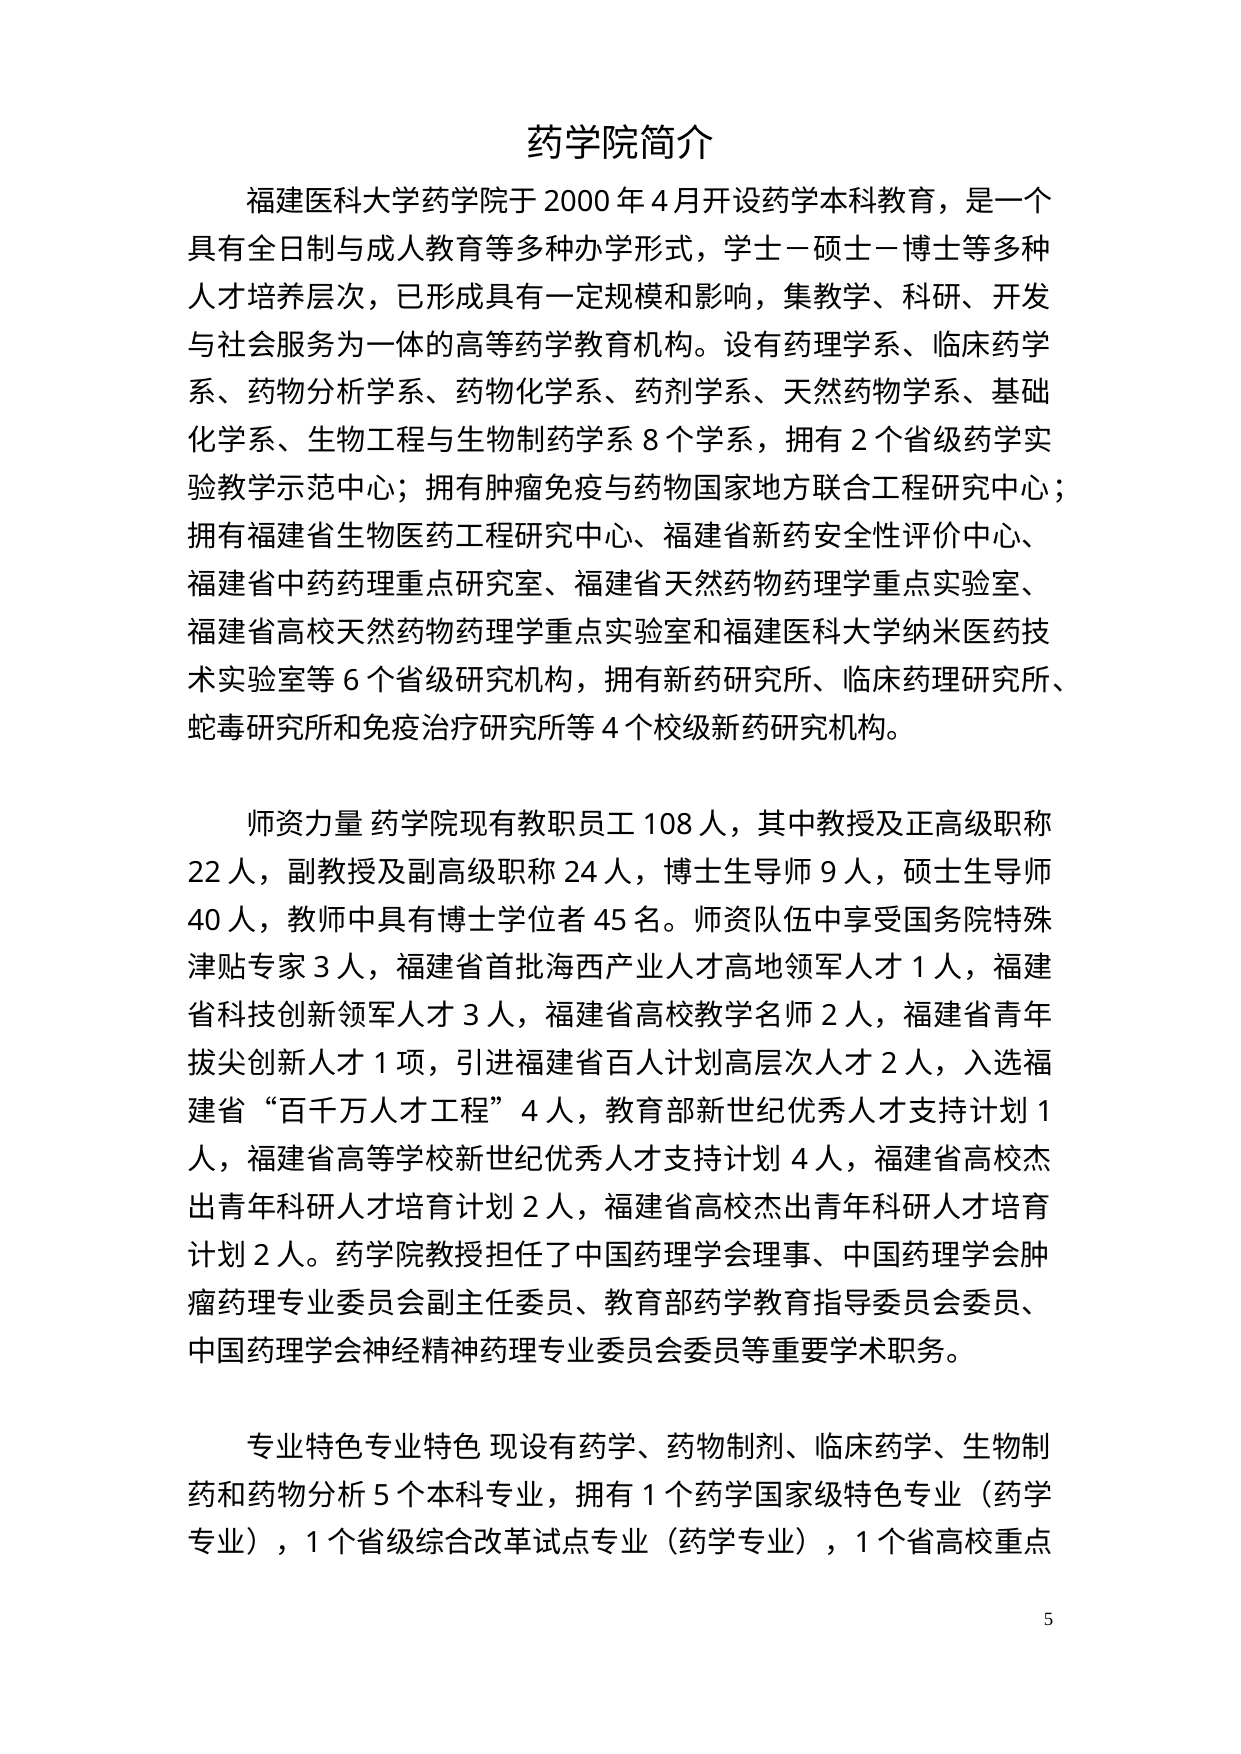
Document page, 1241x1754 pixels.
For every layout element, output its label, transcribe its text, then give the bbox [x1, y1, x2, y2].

text 师资力量 药学院现有教职员工108人，其中教授及正高级职称22人，副教授及副高级职称24人，博士生导师9人，硕士生导师40人，教师中具有博士学位者45名。师资队伍中享受国务院特殊津贴专家3人，福建省首批海西产业人才高地领军人才1人，福建省科技创新领军人才3人，福建省高校教学名师2人，福建省青年拔尖创新人才1项，引进福建省百人计划高层次人才2人，入选福建省“百千万人才工程”4人，教育部新世纪优秀人才支持计划1人，福建省高等学校新世纪优秀人才支持计划4人，福建省高校杰出青年科研人才培育计划2人，福建省高校杰出青年科研人才培育计划2人。药学院教授担任了中国药理学会理事、中国药理学会肿瘤药理专业委员会副主任委员、教育部药学教育指导委员会委员、中国药理学会神经精神药理专业委员会委员等重要学术职务。 [187, 796, 1053, 1371]
text 福建医科大学药学院于2000年4月开设药学本科教育，是一个具有全日制与成人教育等多种办学形式，学士－硕士－博士等多种人才培养层次，已形成具有一定规模和影响，集教学、科研、开发与社会服务为一体的高等药学教育机构。设有药理学系、临床药学系、药物分析学系、药物化学系、药剂学系、天然药物学系、基础化学系、生物工程与生物制药学系8个学系，拥有2个省级药学实验教学示范中心；拥有肿瘤免疫与药物国家地方联合工程研究中心；拥有福建省生物医药工程研究中心、福建省新药安全性评价中心、福建省中药药理重点研究室、福建省天然药物药理学重点实验室、福建省高校天然药物药理学重点实验室和福建医科大学纳米医药技术实验室等6个省级研究机构，拥有新药研究所、临床药理研究所、蛇毒研究所和免疫治疗研究所等4个校级新药研究机构。 [187, 173, 1053, 748]
text 药学院简介 [187, 108, 1053, 173]
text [187, 1419, 1053, 1562]
